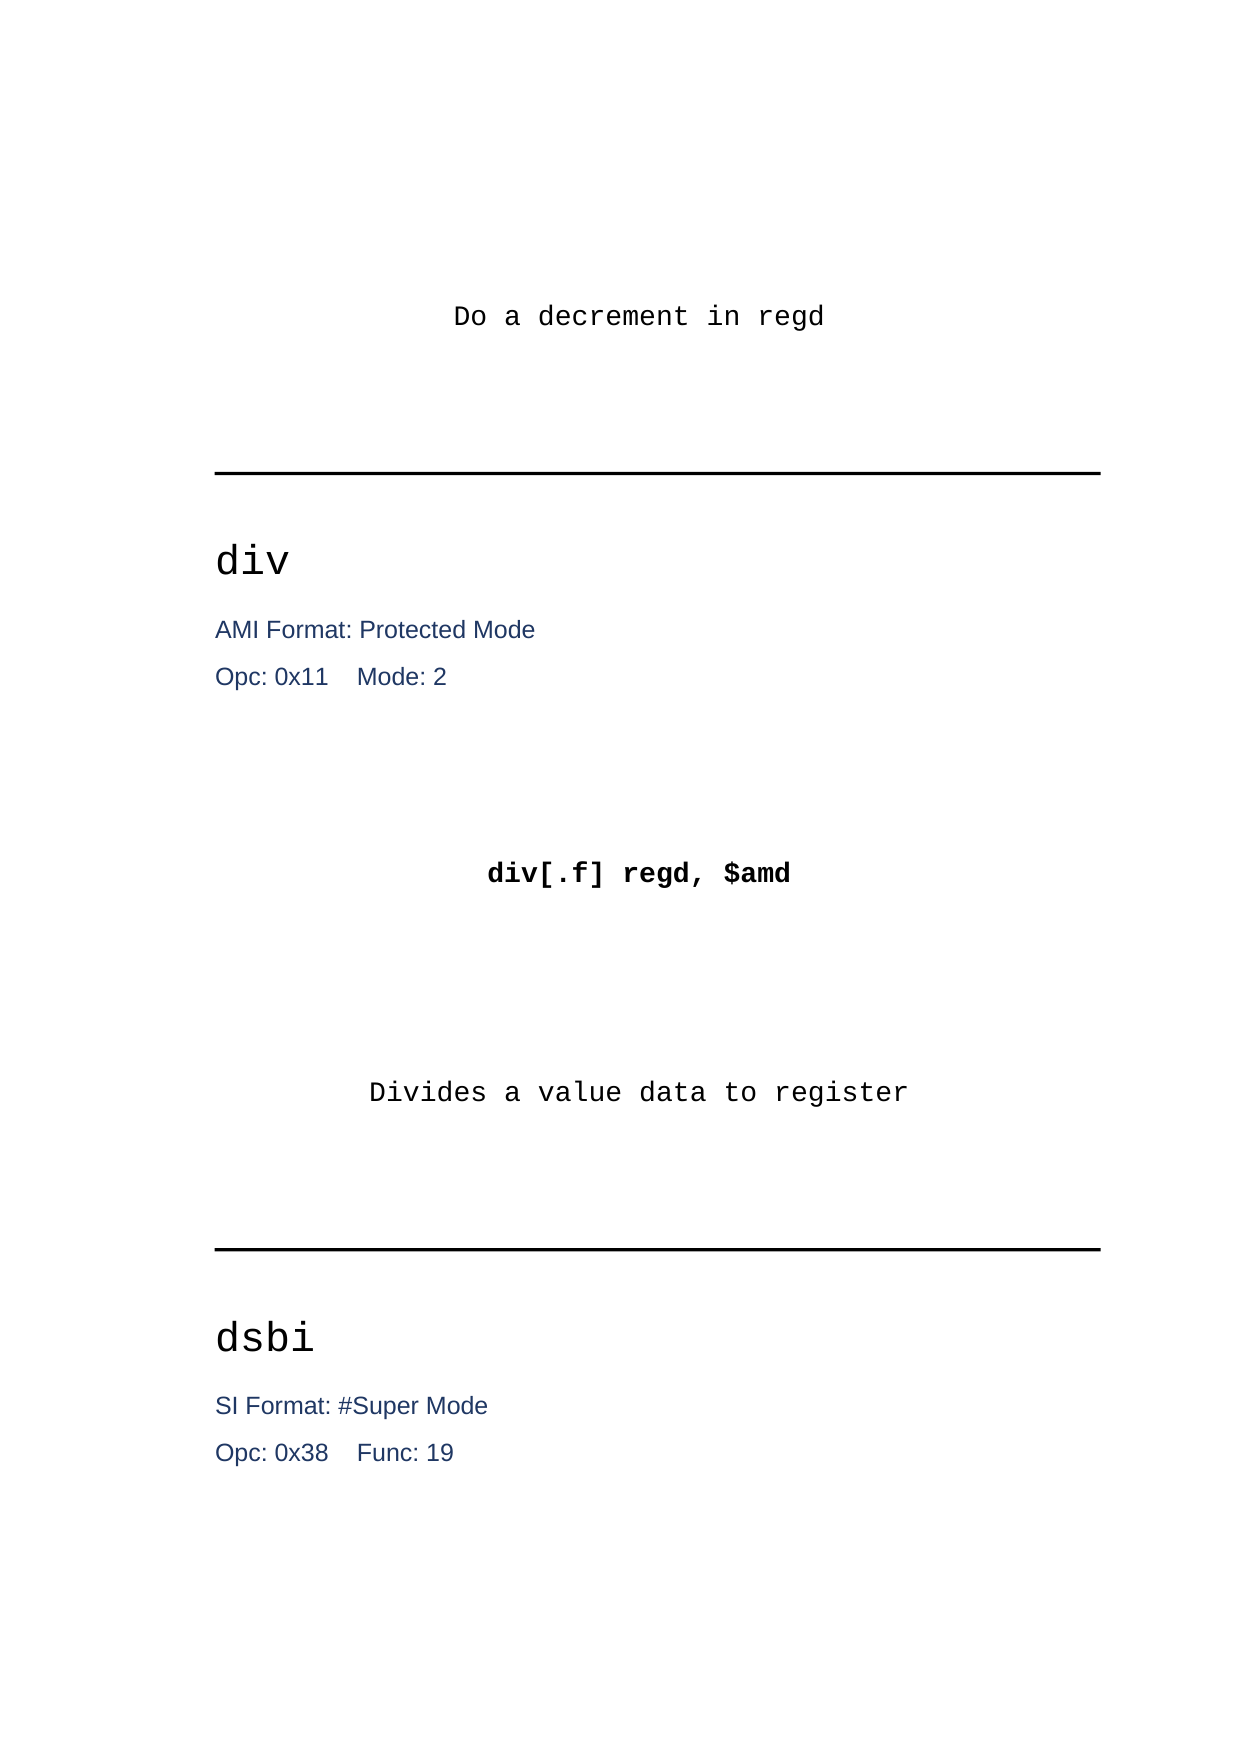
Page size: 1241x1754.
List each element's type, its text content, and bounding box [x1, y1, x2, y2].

subtitle dsbi [177, 1316, 1063, 1363]
subtitle Opc: 0x38 Func: 19 [177, 1438, 1063, 1467]
subtitle Opc: 0x11 Mode: 2 [177, 662, 1063, 691]
subtitle AMI Format: Protected Mode [177, 615, 1063, 644]
subtitle div [177, 540, 1063, 587]
text Do a decrement in regd [177, 301, 1063, 333]
text Divides a value data to register [177, 1078, 1063, 1109]
subtitle SI Format: #Super Mode [177, 1391, 1063, 1420]
text div[.f] regd, $amd [177, 859, 1063, 891]
